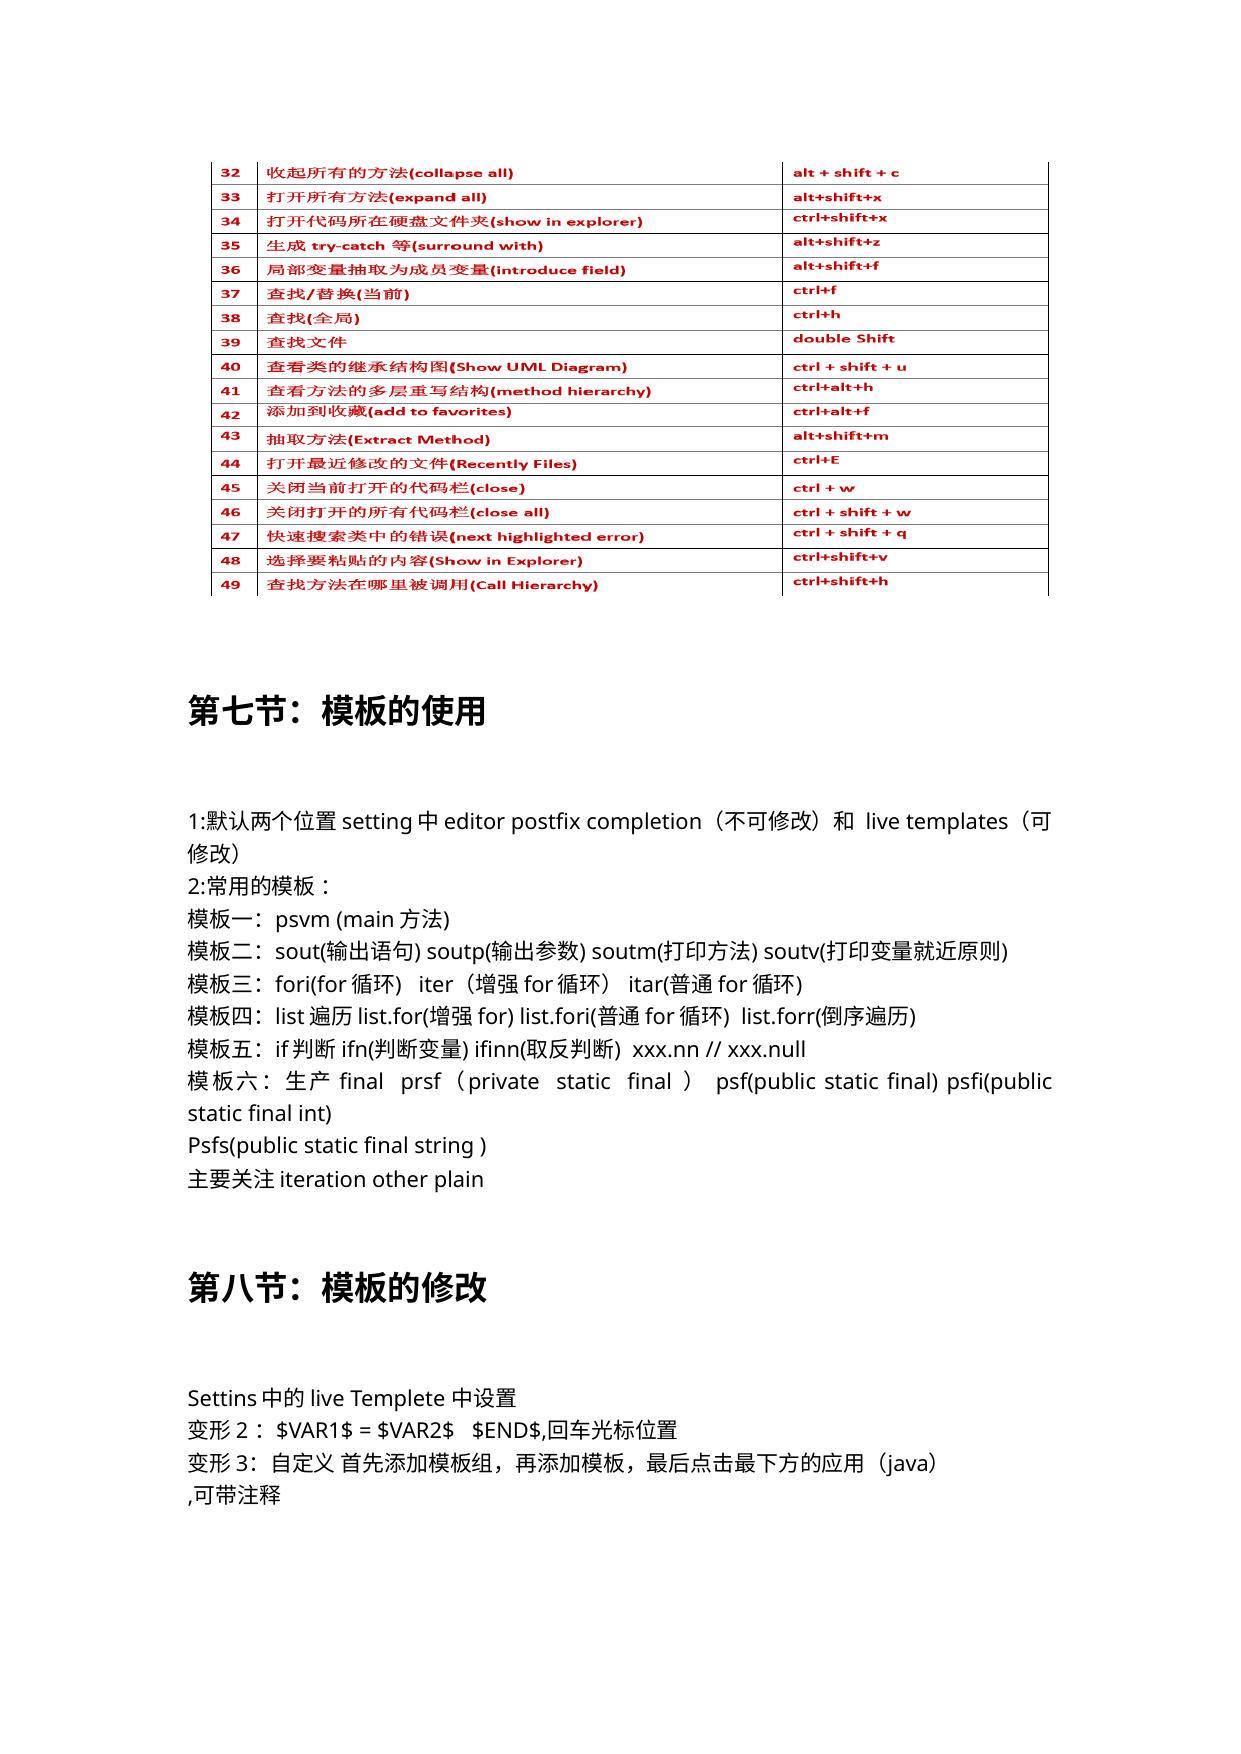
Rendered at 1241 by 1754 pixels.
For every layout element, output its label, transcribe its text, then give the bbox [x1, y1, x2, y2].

subtitle 第七节：模板的使用 [187, 677, 1053, 742]
text 变形2 ：$VAR1$ = $VAR2$ $END$,回车光标位置 [187, 1413, 1053, 1446]
picture [187, 162, 1053, 596]
subtitle 第八节：模板的修改 [187, 1253, 1053, 1318]
text 1:默认两个位置setting中editor postfix completion（不可修改）和 live templates（可修改） [187, 804, 1053, 869]
text 模板四：list遍历list.for(增强for) list.fori(普通for循环) list.forr(倒序遍历) [187, 999, 1053, 1031]
text ,可带注释 [187, 1478, 1053, 1511]
text 模板三：fori(for循环) iter（增强for循环） itar(普通for循环) [187, 966, 1053, 999]
text 模板一：psvm (main方法) [187, 901, 1053, 934]
text 模板六：生产final prsf（private static final ） psf(public static final) psfi(public static final int) [187, 1064, 1053, 1129]
text 主要关注iteration other plain [187, 1161, 1053, 1194]
text Psfs(public static final string ) [187, 1129, 1053, 1161]
text 变形3：自定义 首先添加模板组，再添加模板，最后点击最下方的应用（java） [187, 1446, 1053, 1478]
text 模板二：sout(输出语句) soutp(输出参数) soutm(打印方法) soutv(打印变量就近原则) [187, 934, 1053, 966]
text 2:常用的模板 ： [187, 869, 1053, 901]
text 模板五：if判断 ifn(判断变量) ifinn(取反判断) xxx.nn // xxx.null [187, 1031, 1053, 1064]
text Settins中的live Templete 中设置 [187, 1381, 1053, 1413]
